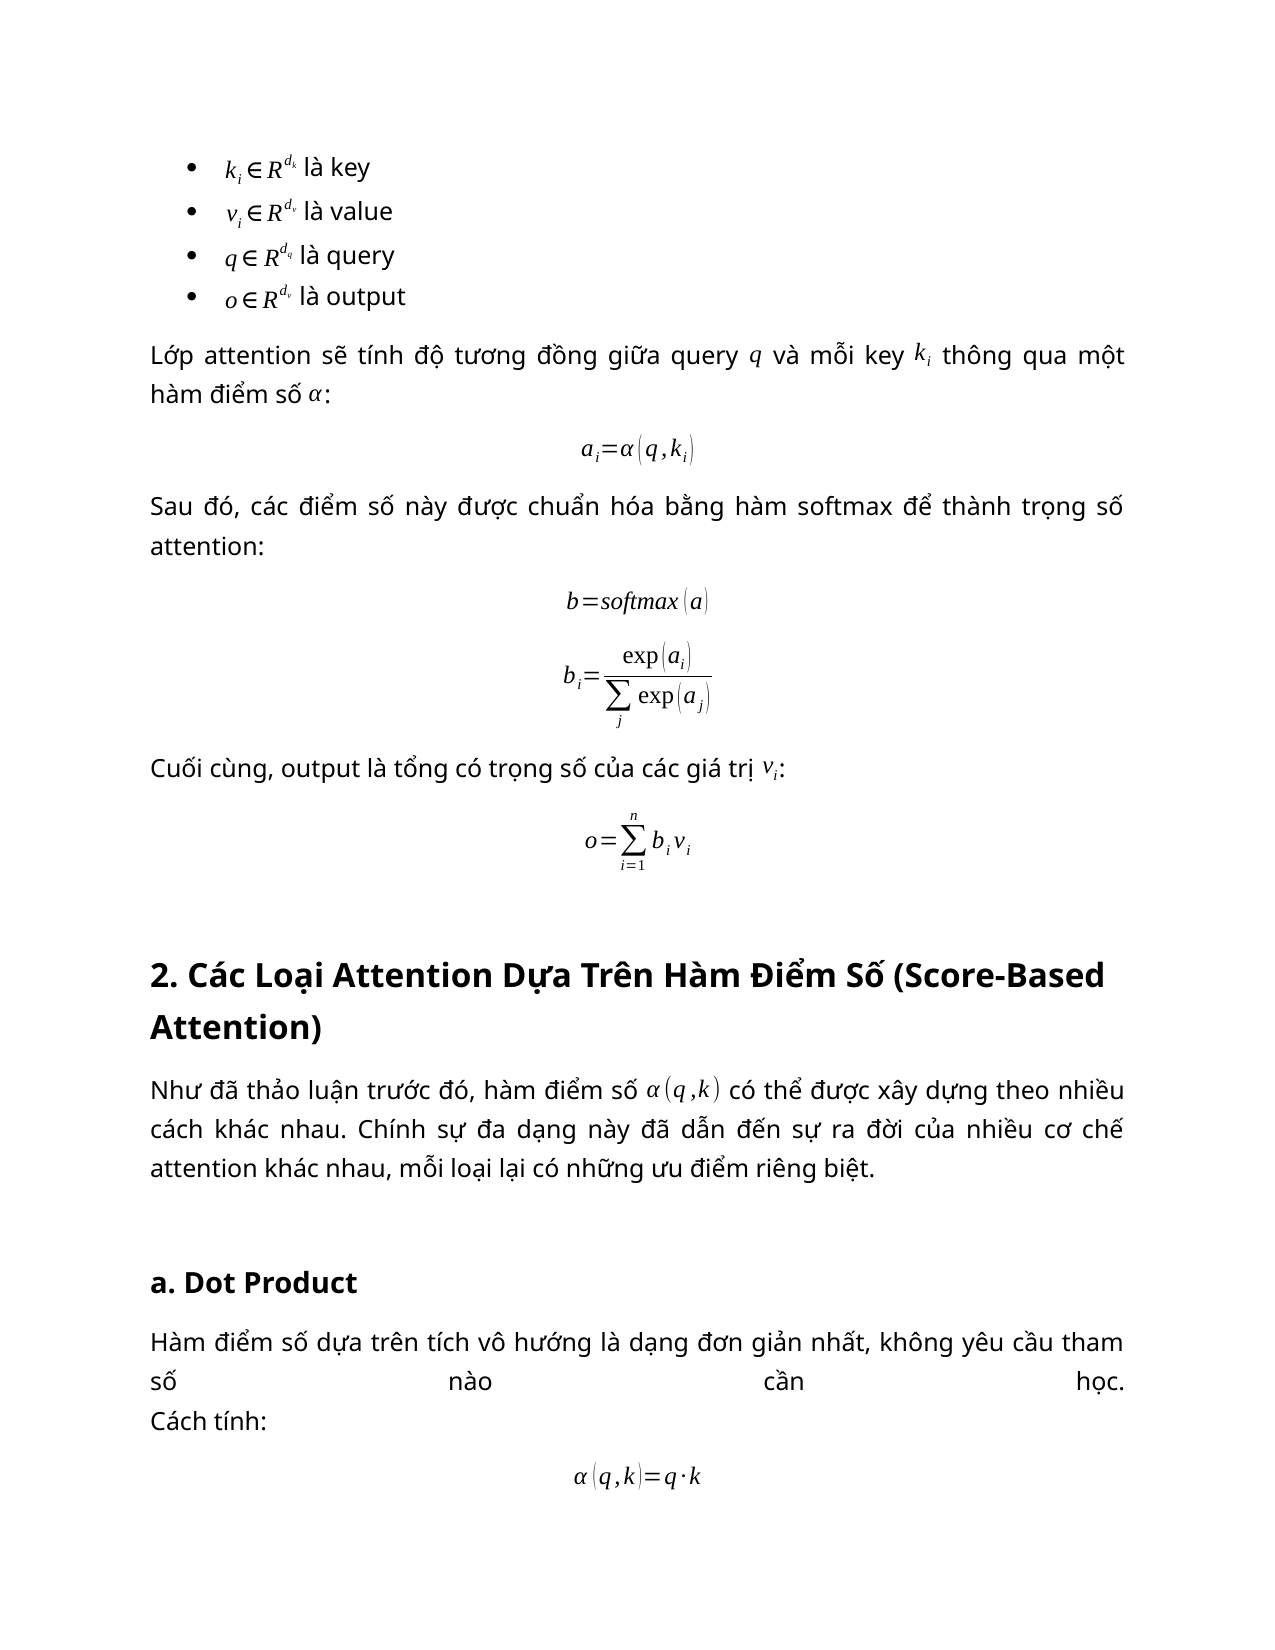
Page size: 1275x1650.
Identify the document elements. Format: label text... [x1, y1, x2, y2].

text Cuối cùng, output là tổng có trọng số của các giá trị : [150, 751, 1125, 785]
text Lớp attention sẽ tính độ tương đồng giữa query và mỗi key thông qua một hàm điểm số : [150, 337, 1125, 411]
text a. Dot Product [150, 1262, 1125, 1302]
text Sau đó, các điểm số này được chuẩn hóa bằng hàm softmax để thành trọng số attention: [150, 489, 1125, 562]
list là value [187, 194, 1125, 232]
text 2. Các Loại Attention Dựa Trên Hàm Điểm Số (Score-Based Attention) [150, 951, 1125, 1049]
text Như đã thảo luận trước đó, hàm điểm số có thể được xây dựng theo nhiều cách khác nhau. Chính sự đa dạng này đã dẫn đến sự ra đời của nhiều cơ chế attention khác nhau, mỗi loại lại có những ưu điểm riêng biệt. [150, 1072, 1125, 1185]
list là query [187, 237, 1125, 274]
list là output [187, 279, 1125, 316]
text Hàm điểm số dựa trên tích vô hướng là dạng đơn giản nhất, không yêu cầu tham số nào cần học. Cách tính: [150, 1325, 1125, 1437]
list là key [187, 150, 1125, 188]
